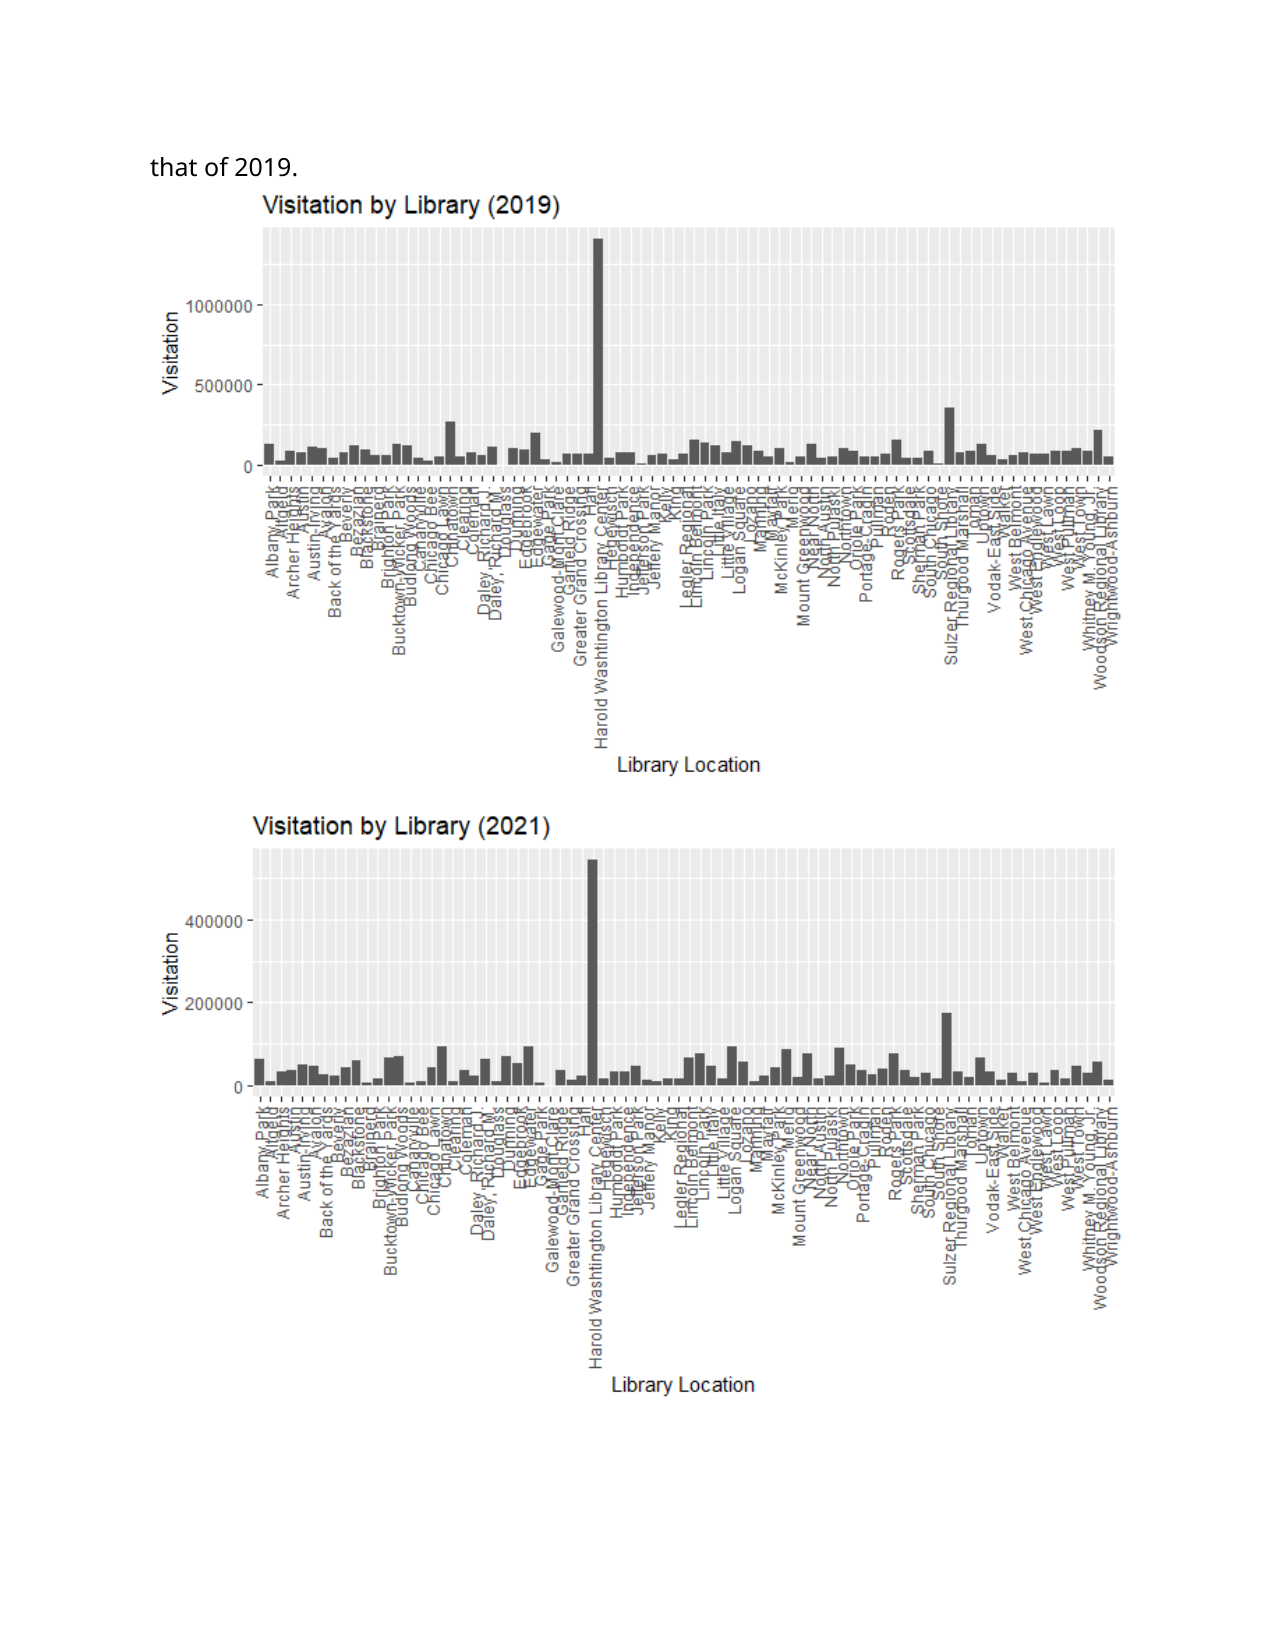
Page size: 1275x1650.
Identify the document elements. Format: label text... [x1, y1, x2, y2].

picture [150, 184, 1125, 786]
picture [150, 804, 1125, 1406]
